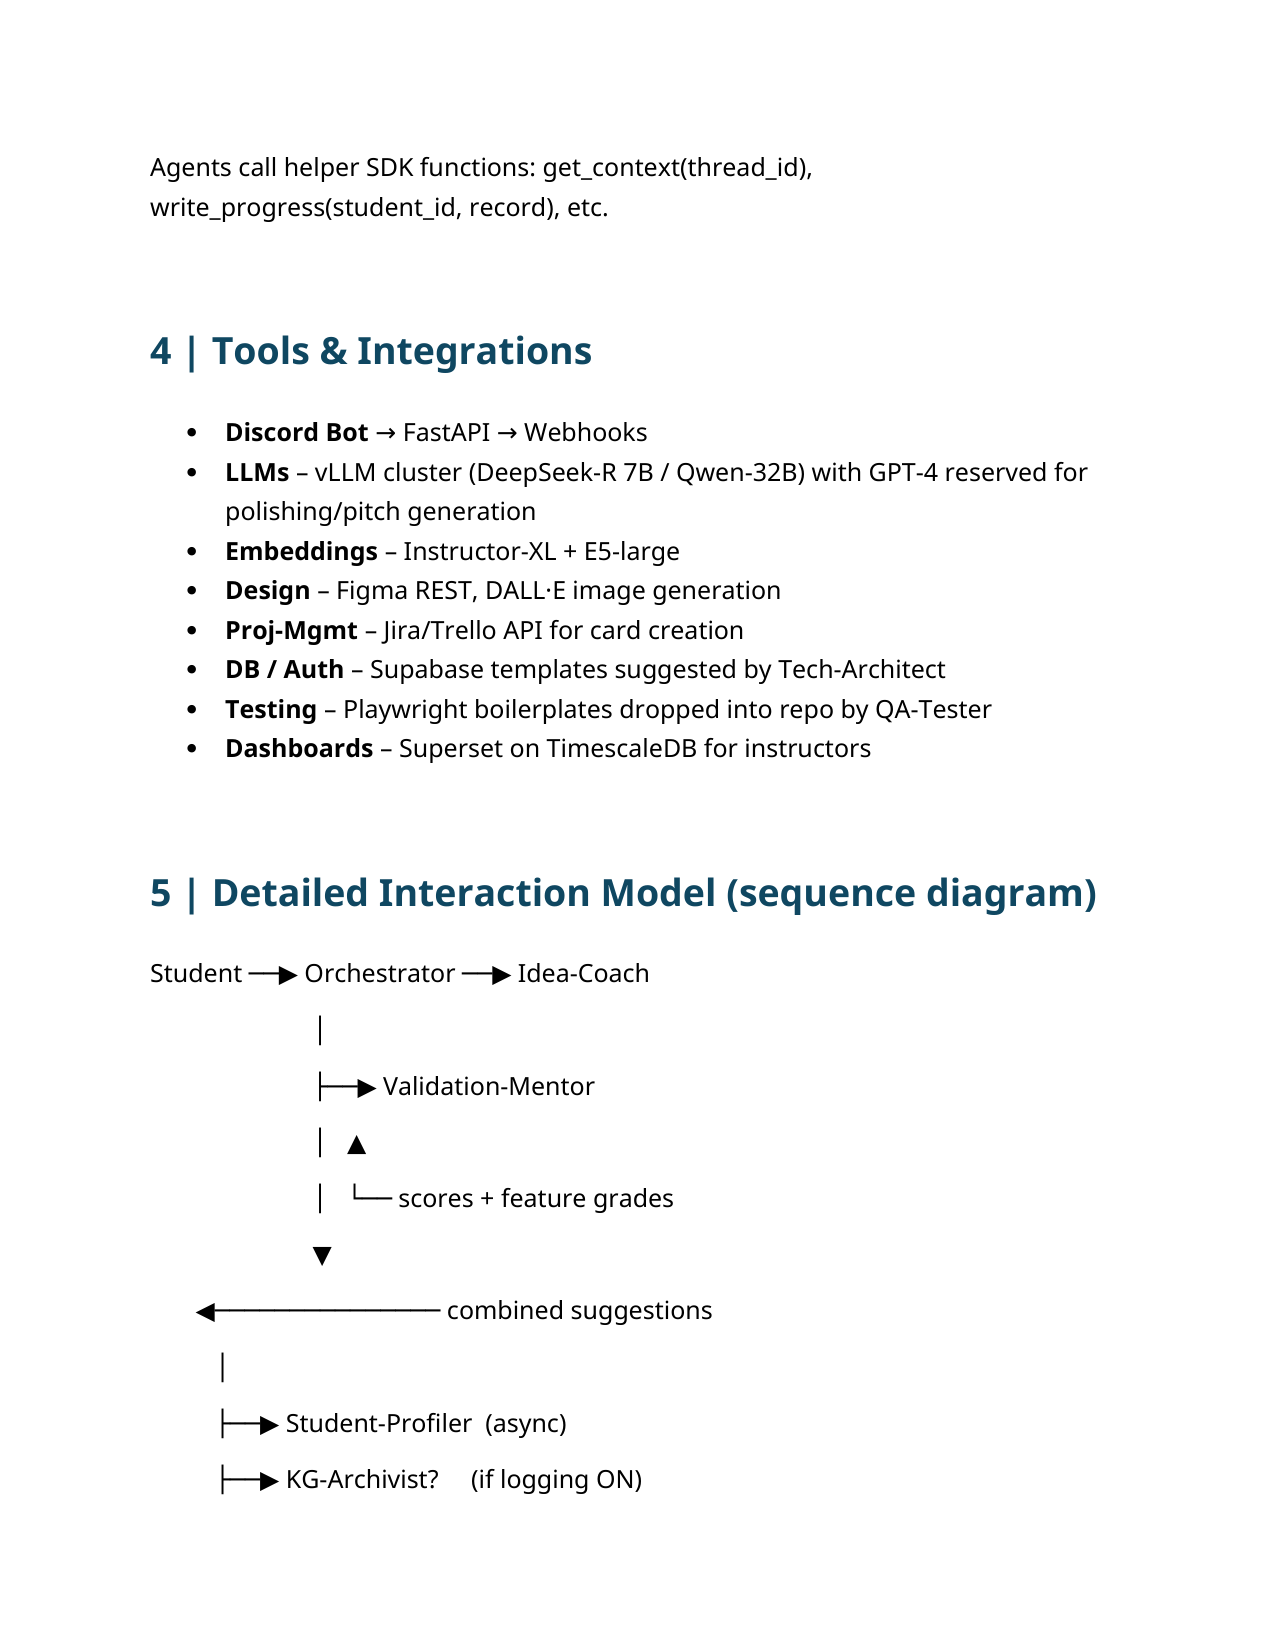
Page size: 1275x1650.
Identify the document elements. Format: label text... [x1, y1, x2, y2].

text Agents call helper SDK functions: get_context(thread_id), write_progress(student_id, record), etc. [150, 150, 1125, 223]
list Embeddings – Instructor-XL + E5-large [187, 533, 1125, 567]
list Dashboards – Superset on TimescaleDB for instructors [187, 731, 1125, 765]
list Discord Bot → FastAPI → Webhooks [187, 415, 1125, 449]
text ◀─────────────── combined suggestions [150, 1293, 1125, 1327]
text │ [150, 1012, 1125, 1046]
text │ [150, 1349, 1125, 1383]
text ▼ [150, 1237, 1125, 1271]
text ├──▶ Validation-Mentor [150, 1068, 1125, 1102]
text ├──▶ KG-Archivist? (if logging ON) [150, 1461, 1125, 1496]
text │ ▲ [150, 1124, 1125, 1159]
subtitle 4 | Tools & Integrations [150, 324, 1125, 376]
list LLMs – vLLM cluster (DeepSeek-R 7B / Qwen-32B) with GPT-4 reserved for polishing/pitch generation [187, 454, 1125, 528]
list DB / Auth – Supabase templates suggested by Tech-Architect [187, 652, 1125, 686]
list Proj-Mgmt – Jira/Trello API for card creation [187, 612, 1125, 646]
text Student ──▶ Orchestrator ──▶ Idea-Coach [150, 956, 1125, 990]
text │ └── scores + feature grades [150, 1181, 1125, 1215]
list Testing – Playwright boilerplates dropped into repo by QA-Tester [187, 691, 1125, 725]
subtitle 5 | Detailed Interaction Model (sequence diagram) [150, 866, 1125, 917]
text ├──▶ Student-Profiler (async) [150, 1405, 1125, 1439]
list Design – Figma REST, DALL·E image generation [187, 573, 1125, 607]
